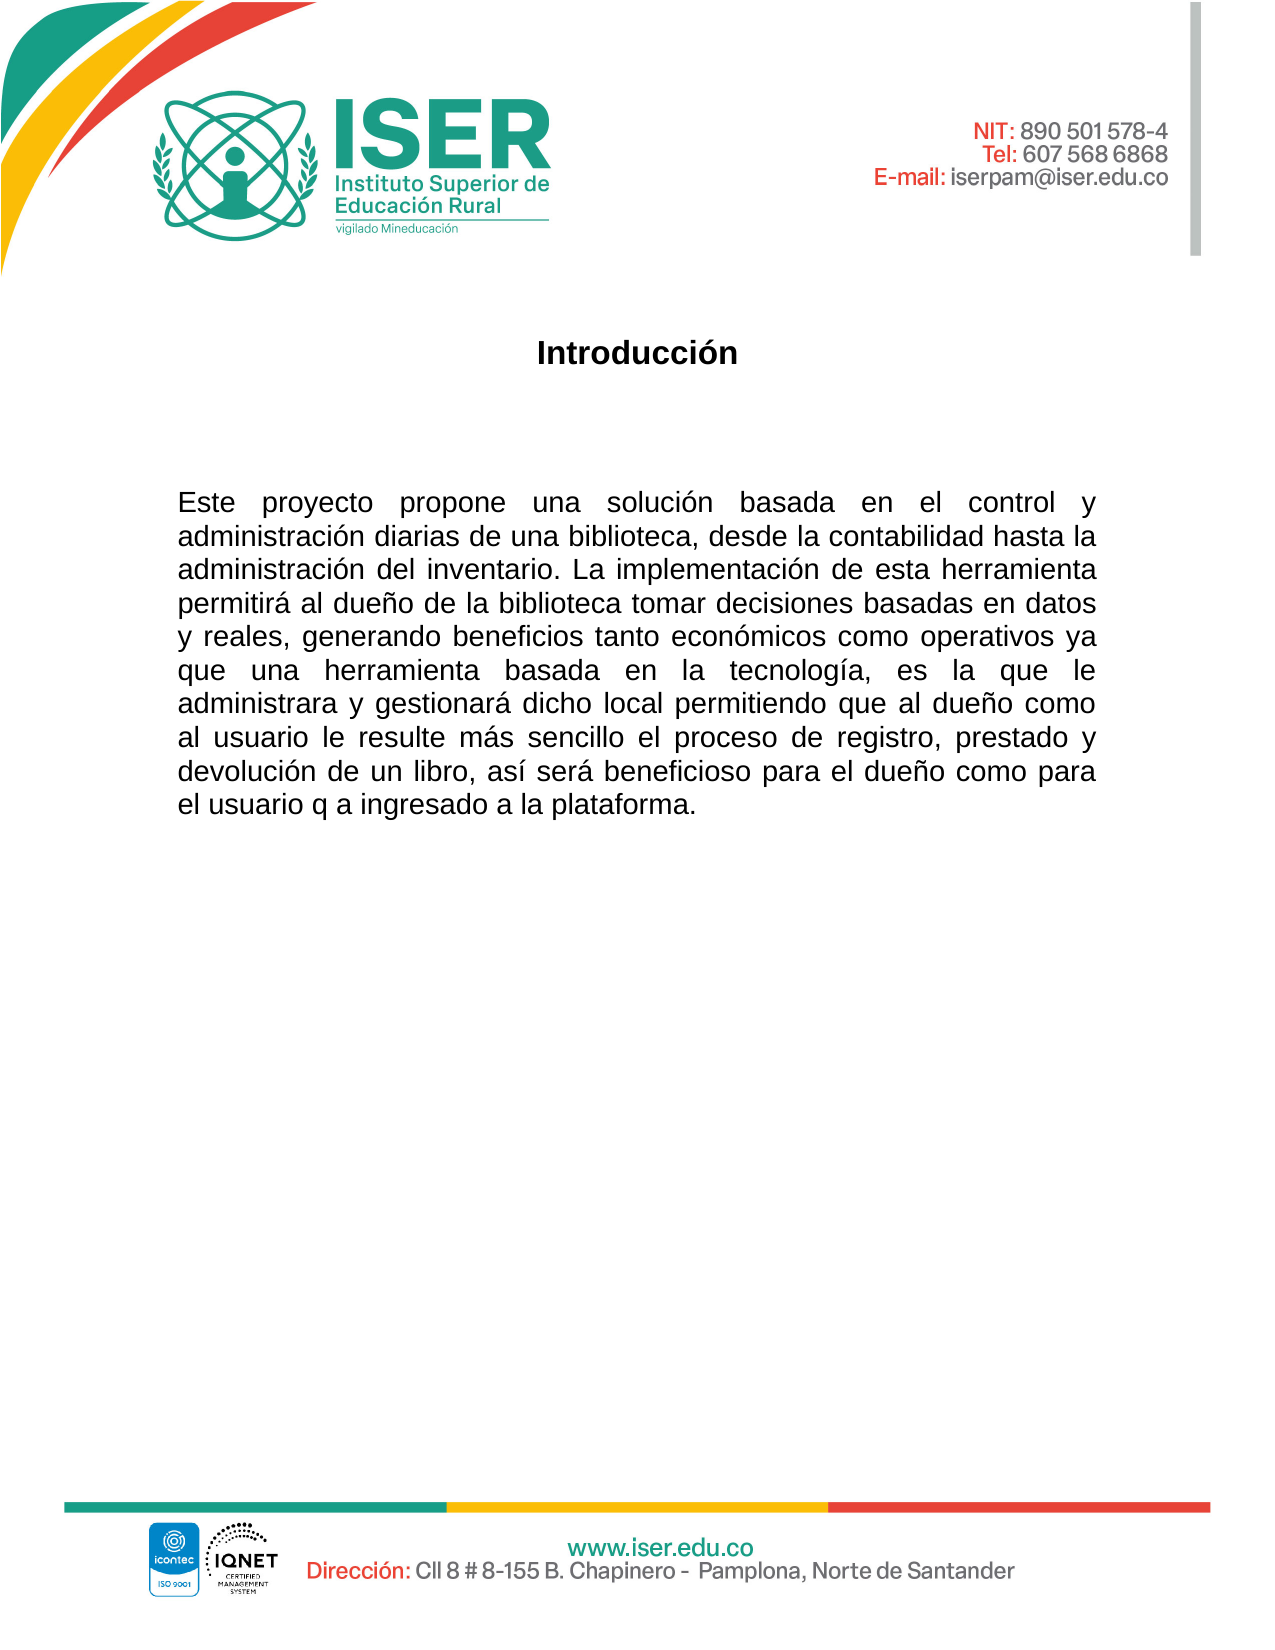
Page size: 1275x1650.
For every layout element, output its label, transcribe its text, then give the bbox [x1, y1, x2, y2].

text Este proyecto propone una solución basada en el control y administración diarias de una biblioteca, desde la contabilidad hasta la administración del inventario. La implementación de esta herramienta permitirá al dueño de la biblioteca tomar decisiones basadas en datos y reales, generando beneficios tanto económicos como operativos ya que una herramienta basada en la tecnología, es la que le administrara y gestionará dicho local permitiendo que al dueño como al usuario le resulte más sencillo el proceso de registro, prestado y devolución de un libro, así será beneficioso para el dueño como para el usuario q a ingresado a la plataforma. [177, 485, 1098, 821]
picture [0, 1500, 1275, 1650]
picture [1, 0, 1275, 277]
subtitle Introducción [177, 333, 1098, 371]
